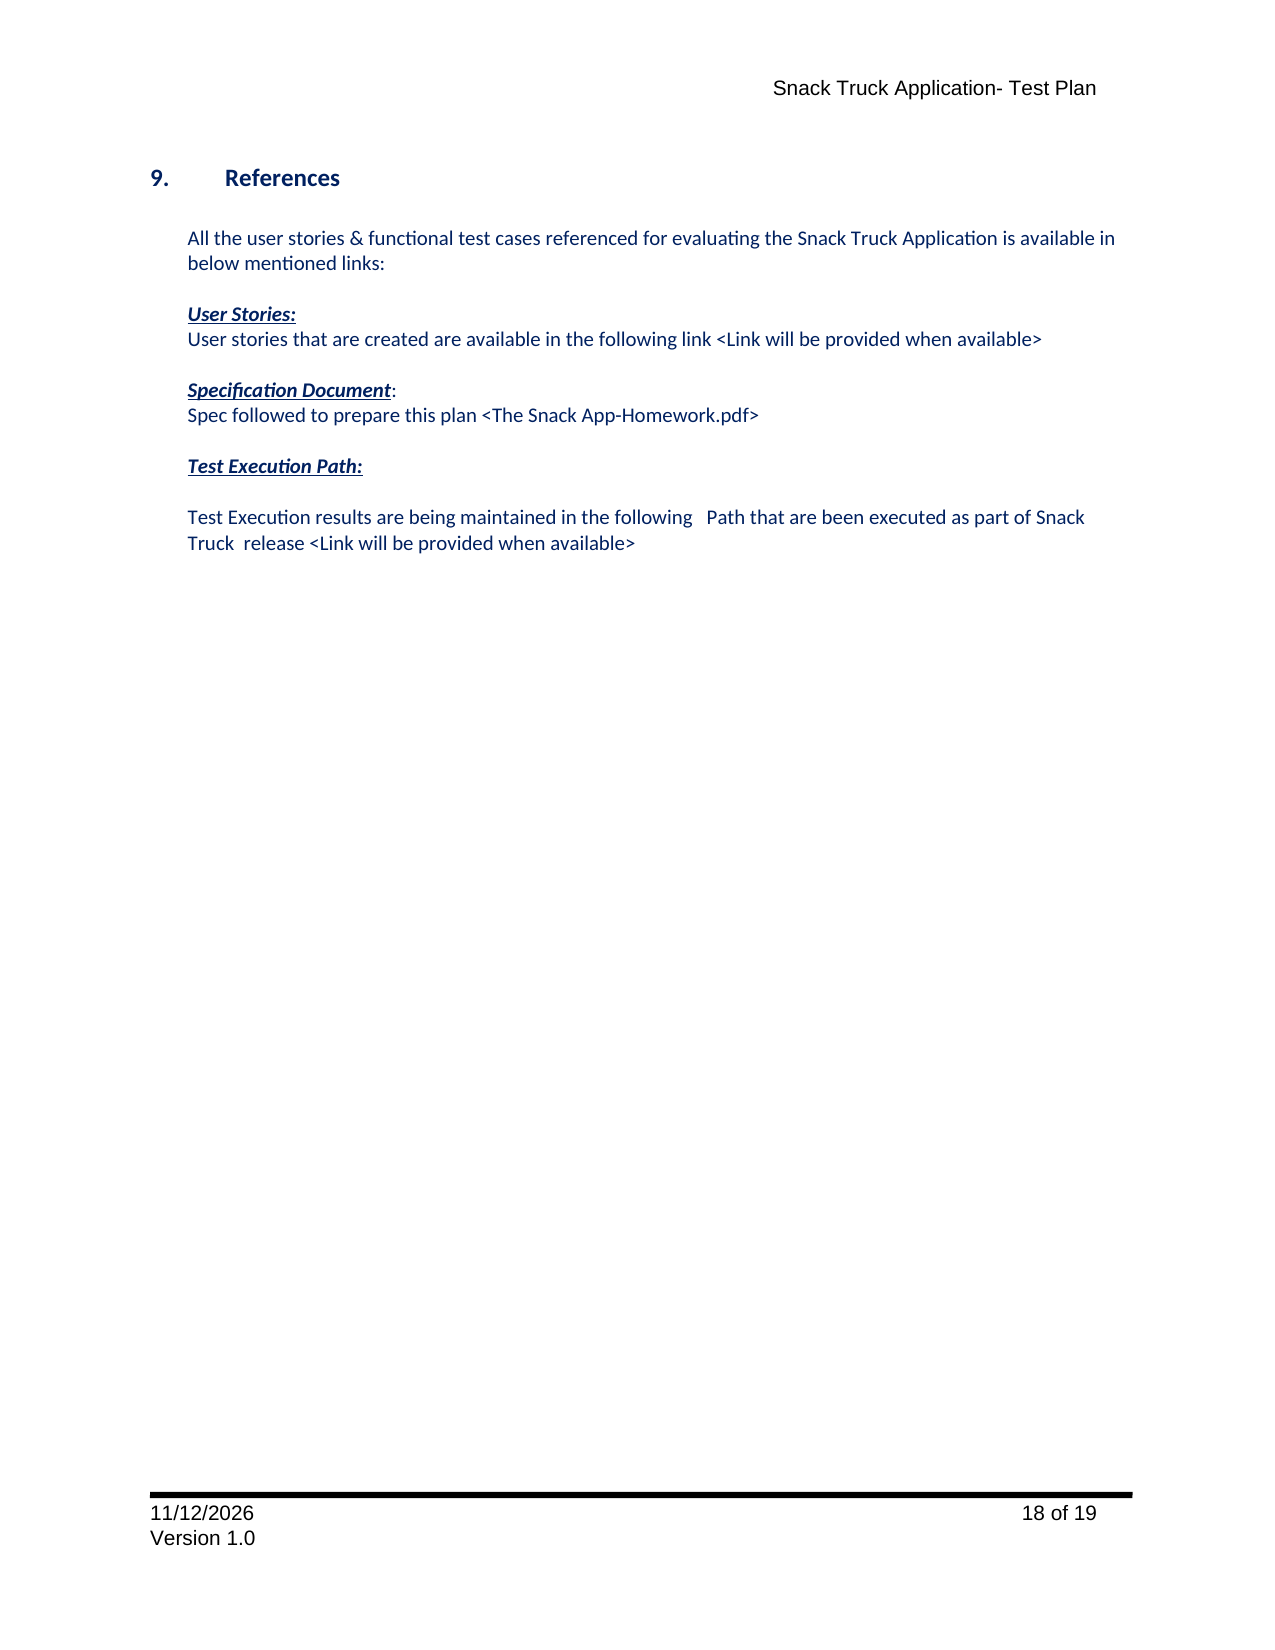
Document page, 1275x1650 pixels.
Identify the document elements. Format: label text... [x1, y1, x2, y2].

text Spec followed to prepare this plan <The Snack App-Homework.pdf> [187, 403, 1125, 428]
text Specification Document: [150, 377, 1125, 403]
text User Stories: [187, 301, 1125, 326]
subtitle References [150, 162, 1125, 193]
text Test Execution results are being maintained in the following Path that are been executed as part of Snack Truck release <Link will be provided when available> [187, 504, 1125, 555]
text User stories that are created are available in the following link <Link will be provided when available> [187, 326, 1125, 352]
text All the user stories & functional test cases referenced for evaluating the Snack Truck Application is available in below mentioned links: [187, 225, 1125, 276]
text Test Execution Path: [150, 453, 1125, 479]
